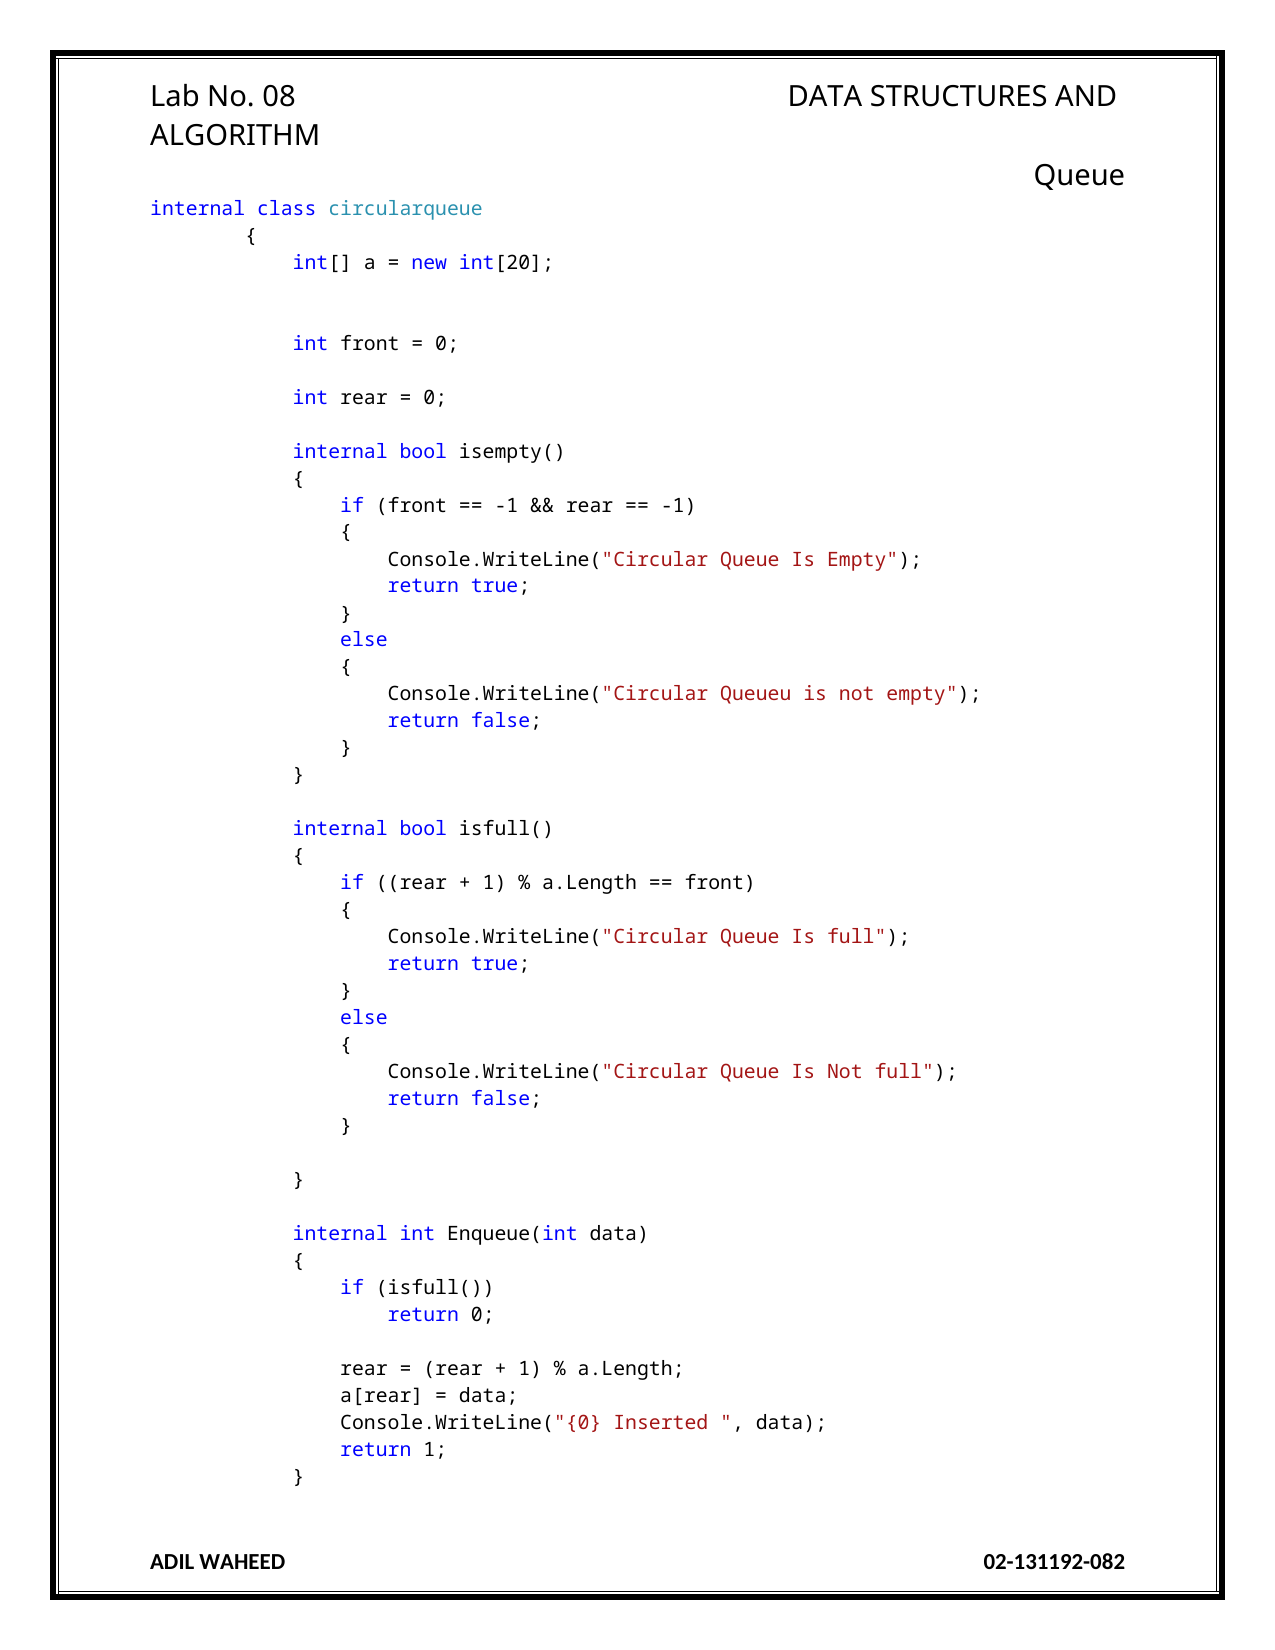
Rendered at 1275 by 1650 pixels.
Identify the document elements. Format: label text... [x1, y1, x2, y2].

text { [150, 842, 1125, 868]
text internal bool isempty() [150, 437, 1125, 464]
text { [150, 896, 1125, 922]
text rear = (rear + 1) % a.Length; [150, 1354, 1125, 1381]
text } [150, 976, 1125, 1003]
text } [150, 1462, 1125, 1489]
text Console.WriteLine("Circular Queue Is full"); [150, 922, 1125, 949]
text if (isfull()) [150, 1273, 1125, 1300]
text Console.WriteLine("Circular Queue Is Empty"); [150, 545, 1125, 572]
text if (front == -1 && rear == -1) [150, 491, 1125, 518]
text return false; [150, 1084, 1125, 1111]
text return 1; [150, 1435, 1125, 1462]
text internal class circularqueue [150, 194, 1125, 221]
text int rear = 0; [150, 383, 1125, 410]
text { [150, 518, 1125, 545]
text int[] a = new int[20]; [150, 248, 1125, 275]
text } [150, 599, 1125, 626]
text { [150, 1246, 1125, 1273]
text return true; [150, 572, 1125, 599]
text internal bool isfull() [150, 814, 1125, 842]
text internal int Enqueue(int data) [150, 1219, 1125, 1246]
text } [150, 734, 1125, 761]
text { [150, 1030, 1125, 1057]
text else [150, 1003, 1125, 1030]
text Console.WriteLine("Circular Queue Is Not full"); [150, 1057, 1125, 1084]
text else [150, 626, 1125, 653]
text { [150, 464, 1125, 491]
text { [150, 221, 1125, 248]
text } [150, 761, 1125, 788]
text Console.WriteLine("{0} Inserted ", data); [150, 1408, 1125, 1435]
text a[rear] = data; [150, 1381, 1125, 1408]
text return true; [150, 949, 1125, 976]
text if ((rear + 1) % a.Length == front) [150, 868, 1125, 896]
text int front = 0; [150, 329, 1125, 356]
text Console.WriteLine("Circular Queueu is not empty"); [150, 680, 1125, 707]
text } [150, 1111, 1125, 1138]
text } [150, 1165, 1125, 1192]
text { [150, 653, 1125, 680]
text return false; [150, 707, 1125, 734]
text return 0; [150, 1300, 1125, 1327]
